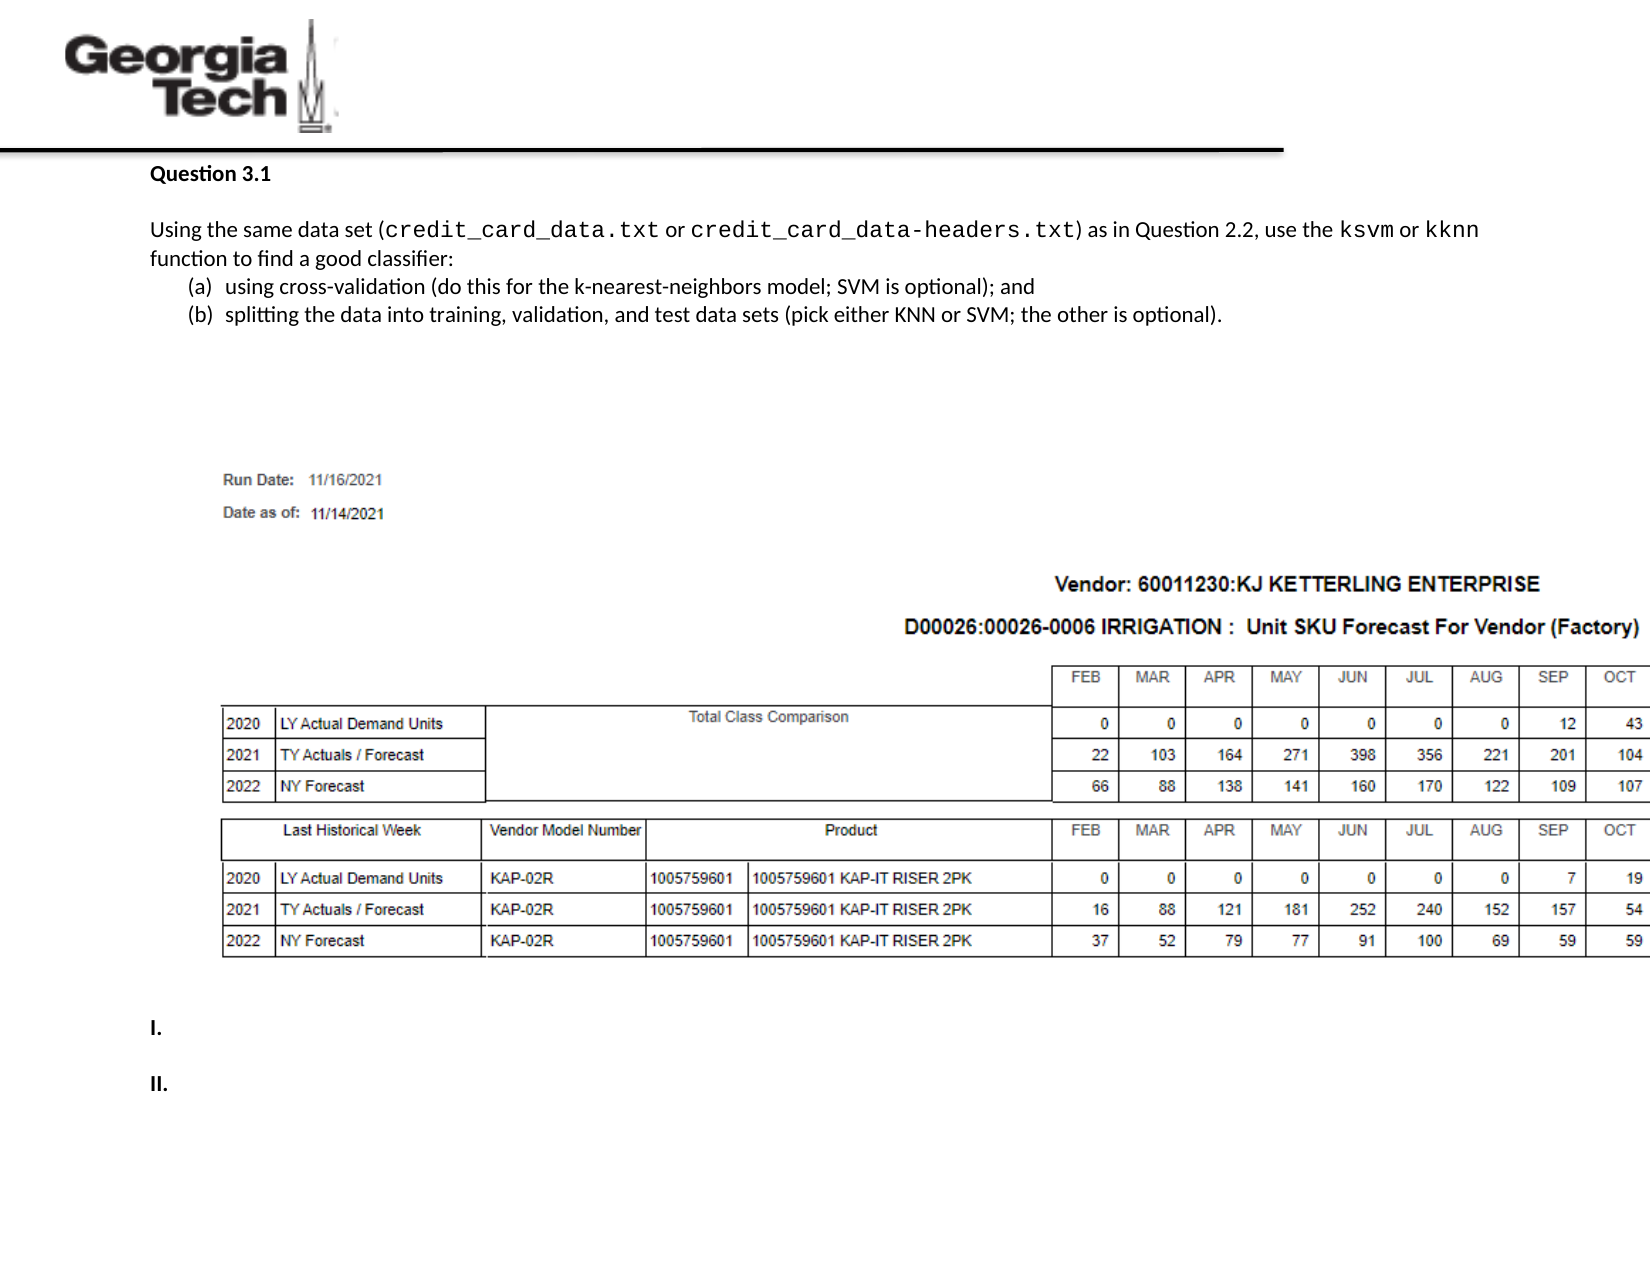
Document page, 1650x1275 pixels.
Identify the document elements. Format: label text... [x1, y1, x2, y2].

subtitle Using the same data set (credit_card_data.txt or credit_card_data-headers.txt) as in Question 2.2, use the ksvm or kknn function to find a good classifier: [150, 215, 1500, 272]
subtitle Question 3.1 [150, 159, 1500, 187]
picture [65, 19, 339, 133]
list splitting the data into training, validation, and test data sets (pick either KNN or SVM; the other is optional). [187, 300, 1500, 328]
list using cross-validation (do this for the k-nearest-neighbors model; SVM is optional); and [187, 272, 1500, 300]
picture [150, 328, 1650, 1013]
